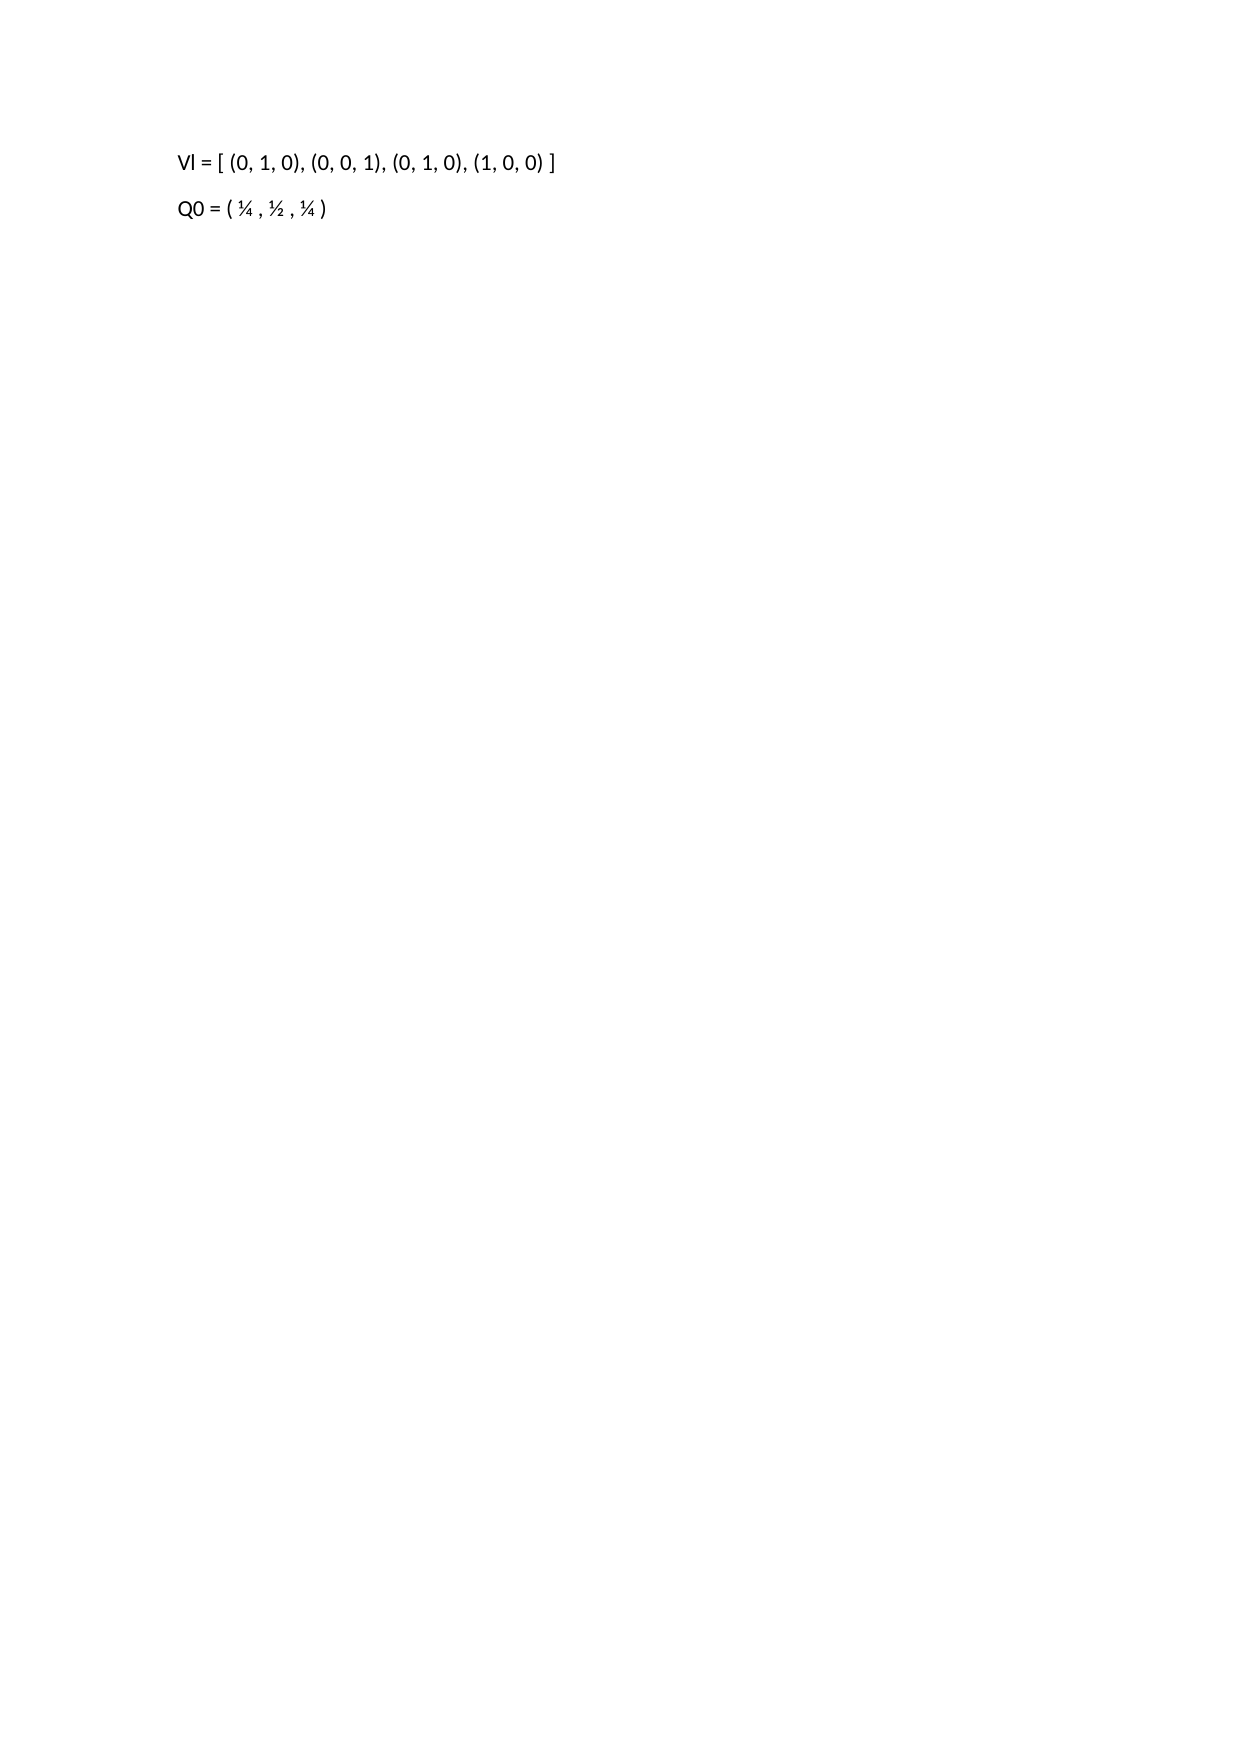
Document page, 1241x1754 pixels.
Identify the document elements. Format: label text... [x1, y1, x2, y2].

text Vl = [ (0, 1, 0), (0, 0, 1), (0, 1, 0), (1, 0, 0) ] [177, 148, 1063, 176]
text Q0 = ( ¼ , ½ , ¼ ) [177, 194, 1063, 222]
